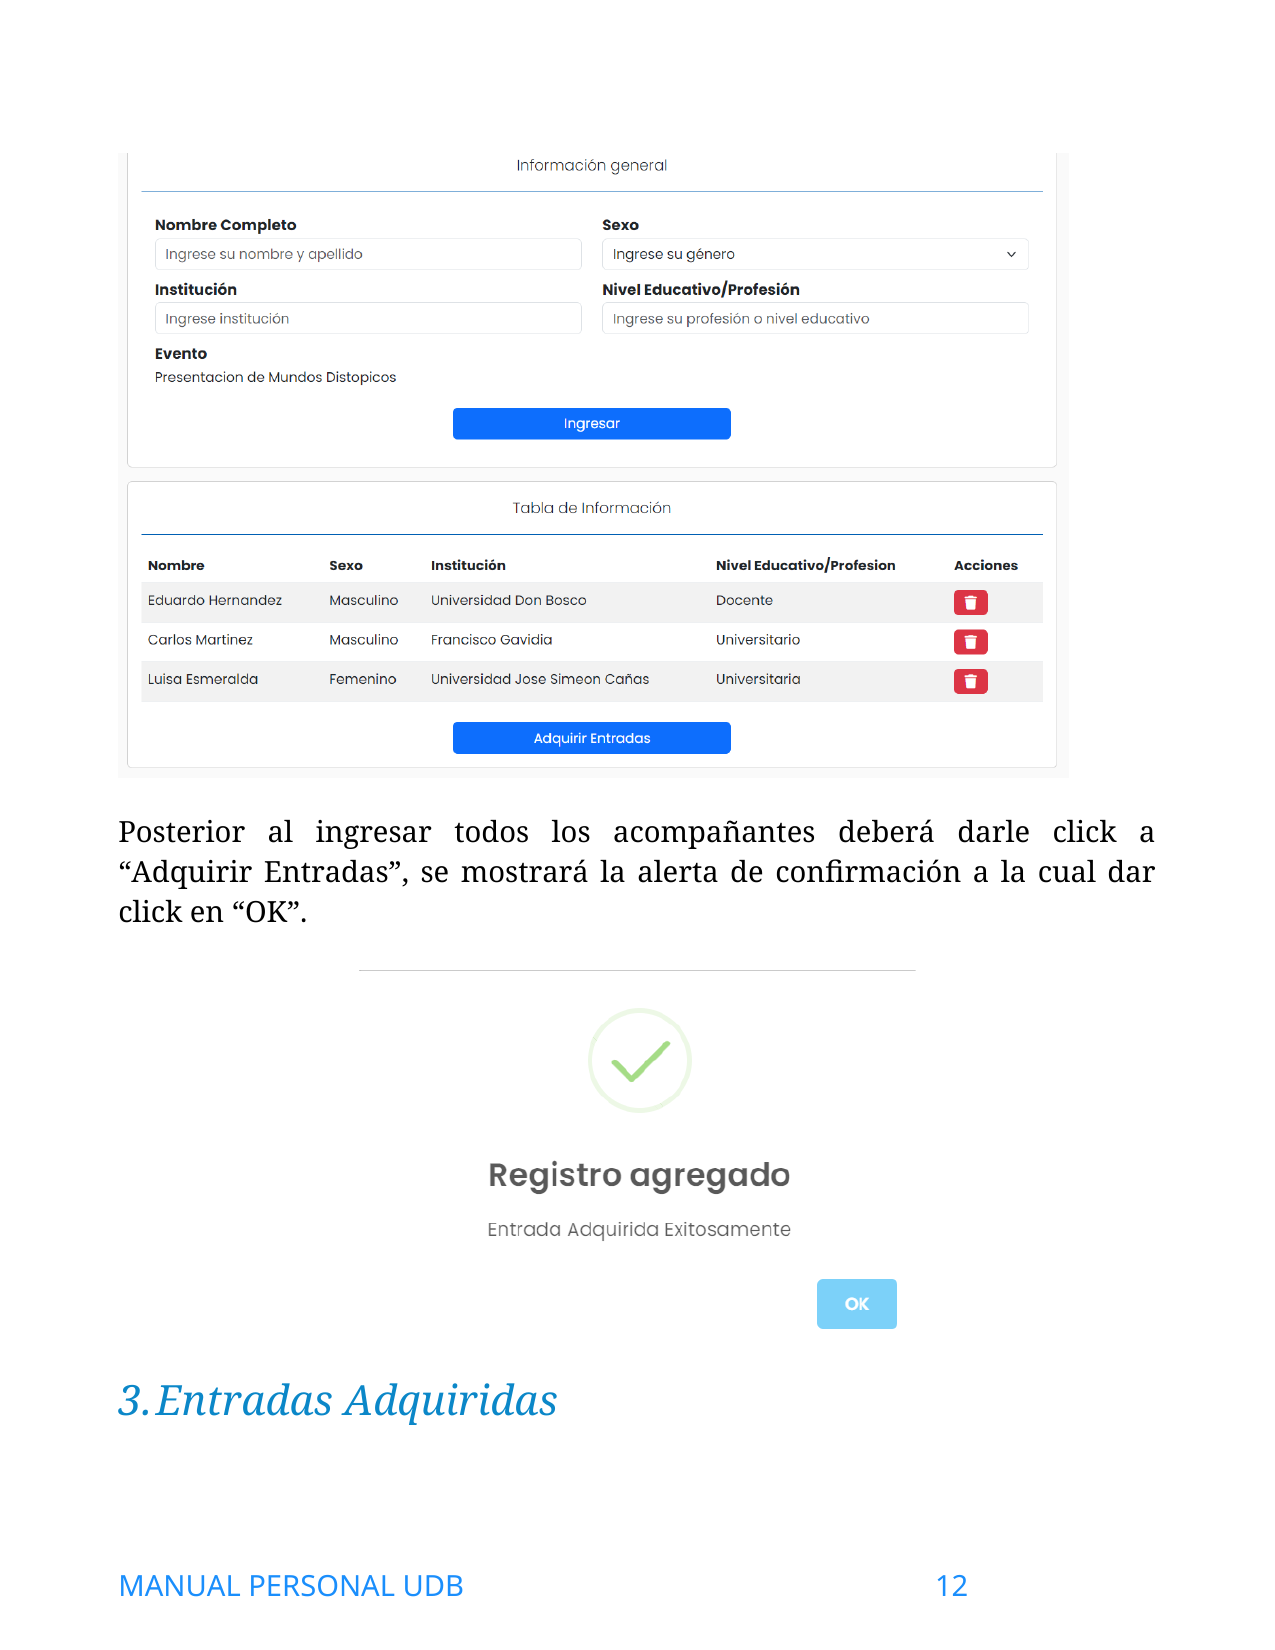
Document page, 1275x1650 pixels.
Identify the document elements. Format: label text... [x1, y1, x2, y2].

picture [359, 970, 916, 1346]
text Posterior al ingresar todos los acompañantes deberá darle click a “Adquirir Entradas”, se mostrará la alerta de confirmación a la cual dar click en “OK”. [118, 812, 1157, 931]
subtitle Entradas Adquiridas [118, 1370, 1157, 1427]
picture [118, 153, 1069, 778]
